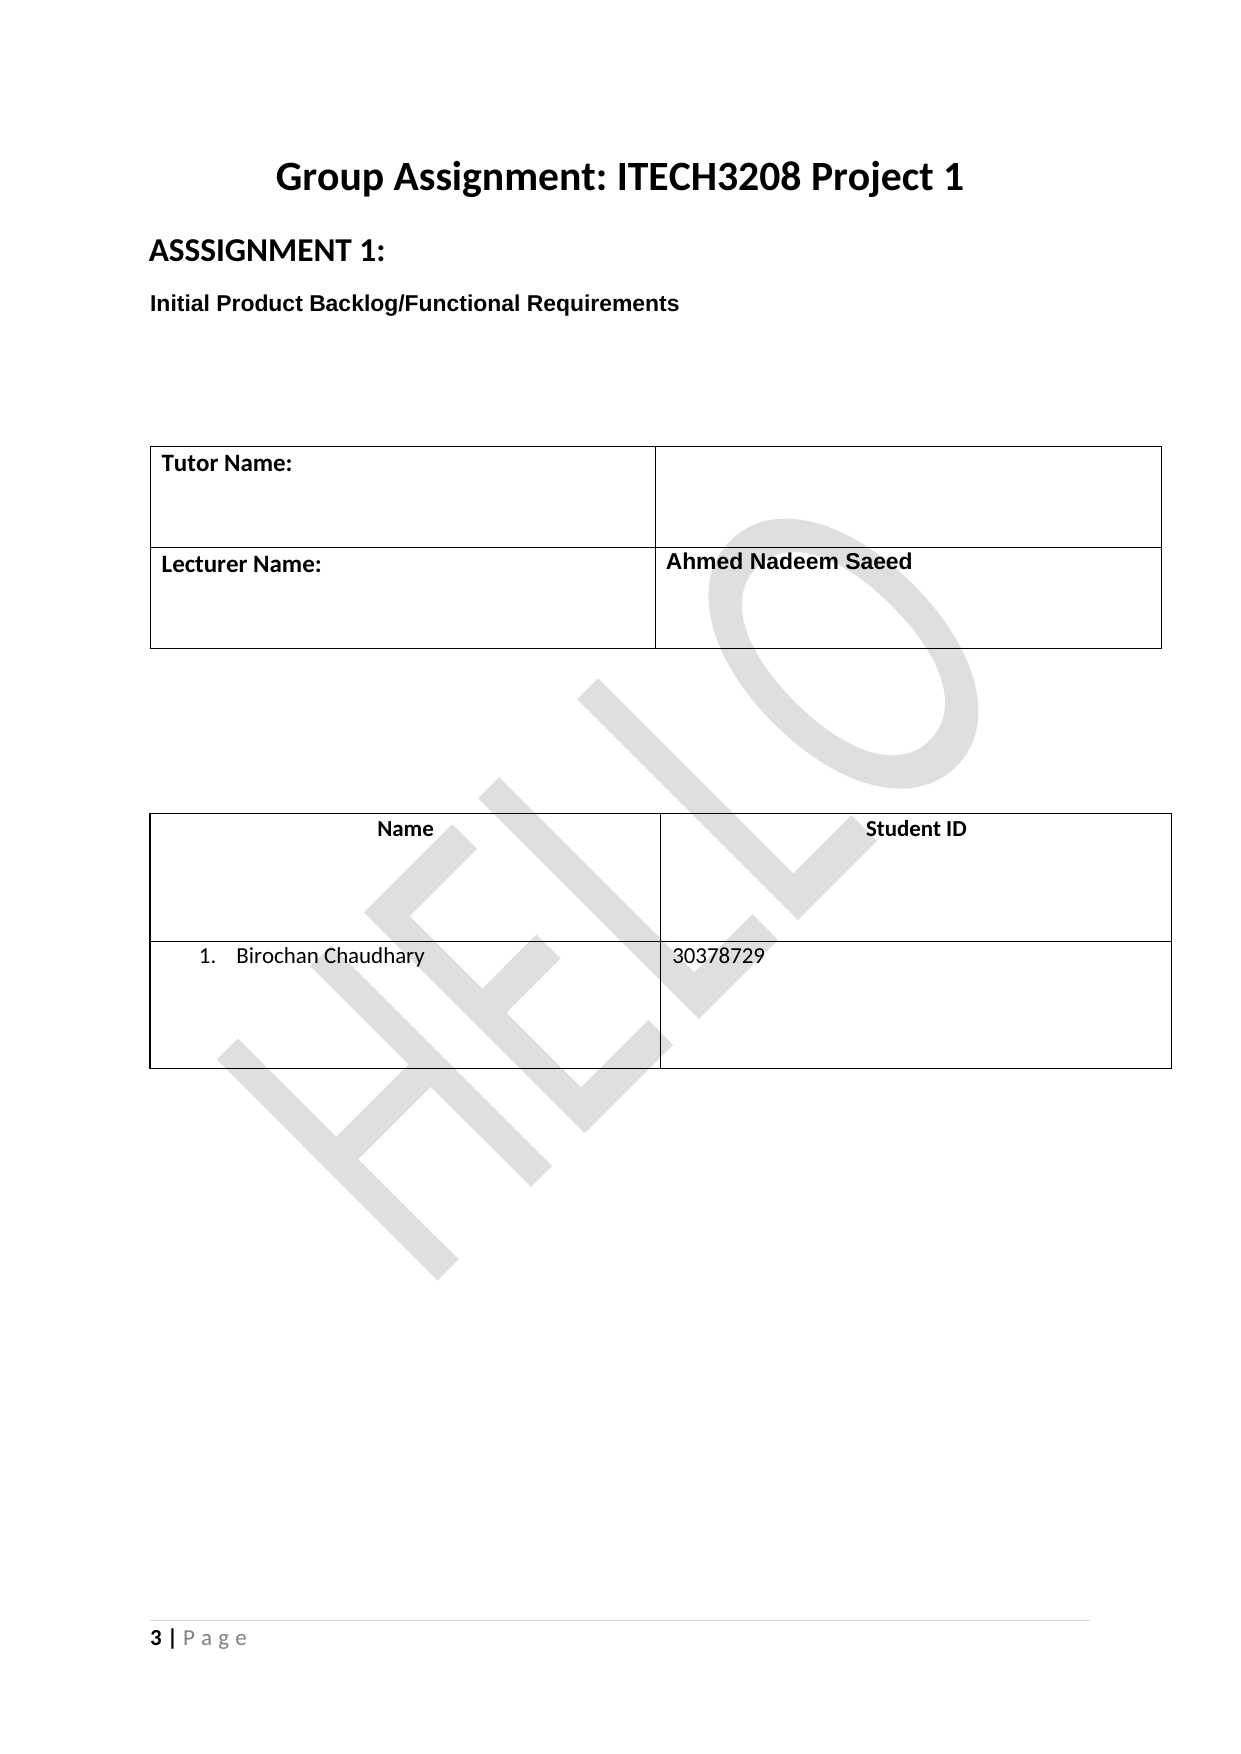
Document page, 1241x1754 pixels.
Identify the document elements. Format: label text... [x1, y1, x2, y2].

text Group Assignment: ITECH3208 Project 1 [150, 150, 1090, 201]
table_header Tutor Name: [151, 447, 655, 547]
table_cell 30378729 [661, 942, 1171, 1068]
text ASSSIGNMENT 1: [148, 229, 1240, 270]
table_header Student ID [661, 814, 1171, 941]
table_cell Birochan Chaudhary [151, 942, 660, 1068]
table_header Name [151, 814, 660, 941]
table_cell Ahmed Nadeem Saeed [656, 548, 1161, 648]
table_header [656, 447, 1161, 547]
table_cell Lecturer Name: [151, 548, 655, 648]
text Initial Product Backlog/Functional Requirements [150, 290, 1090, 316]
